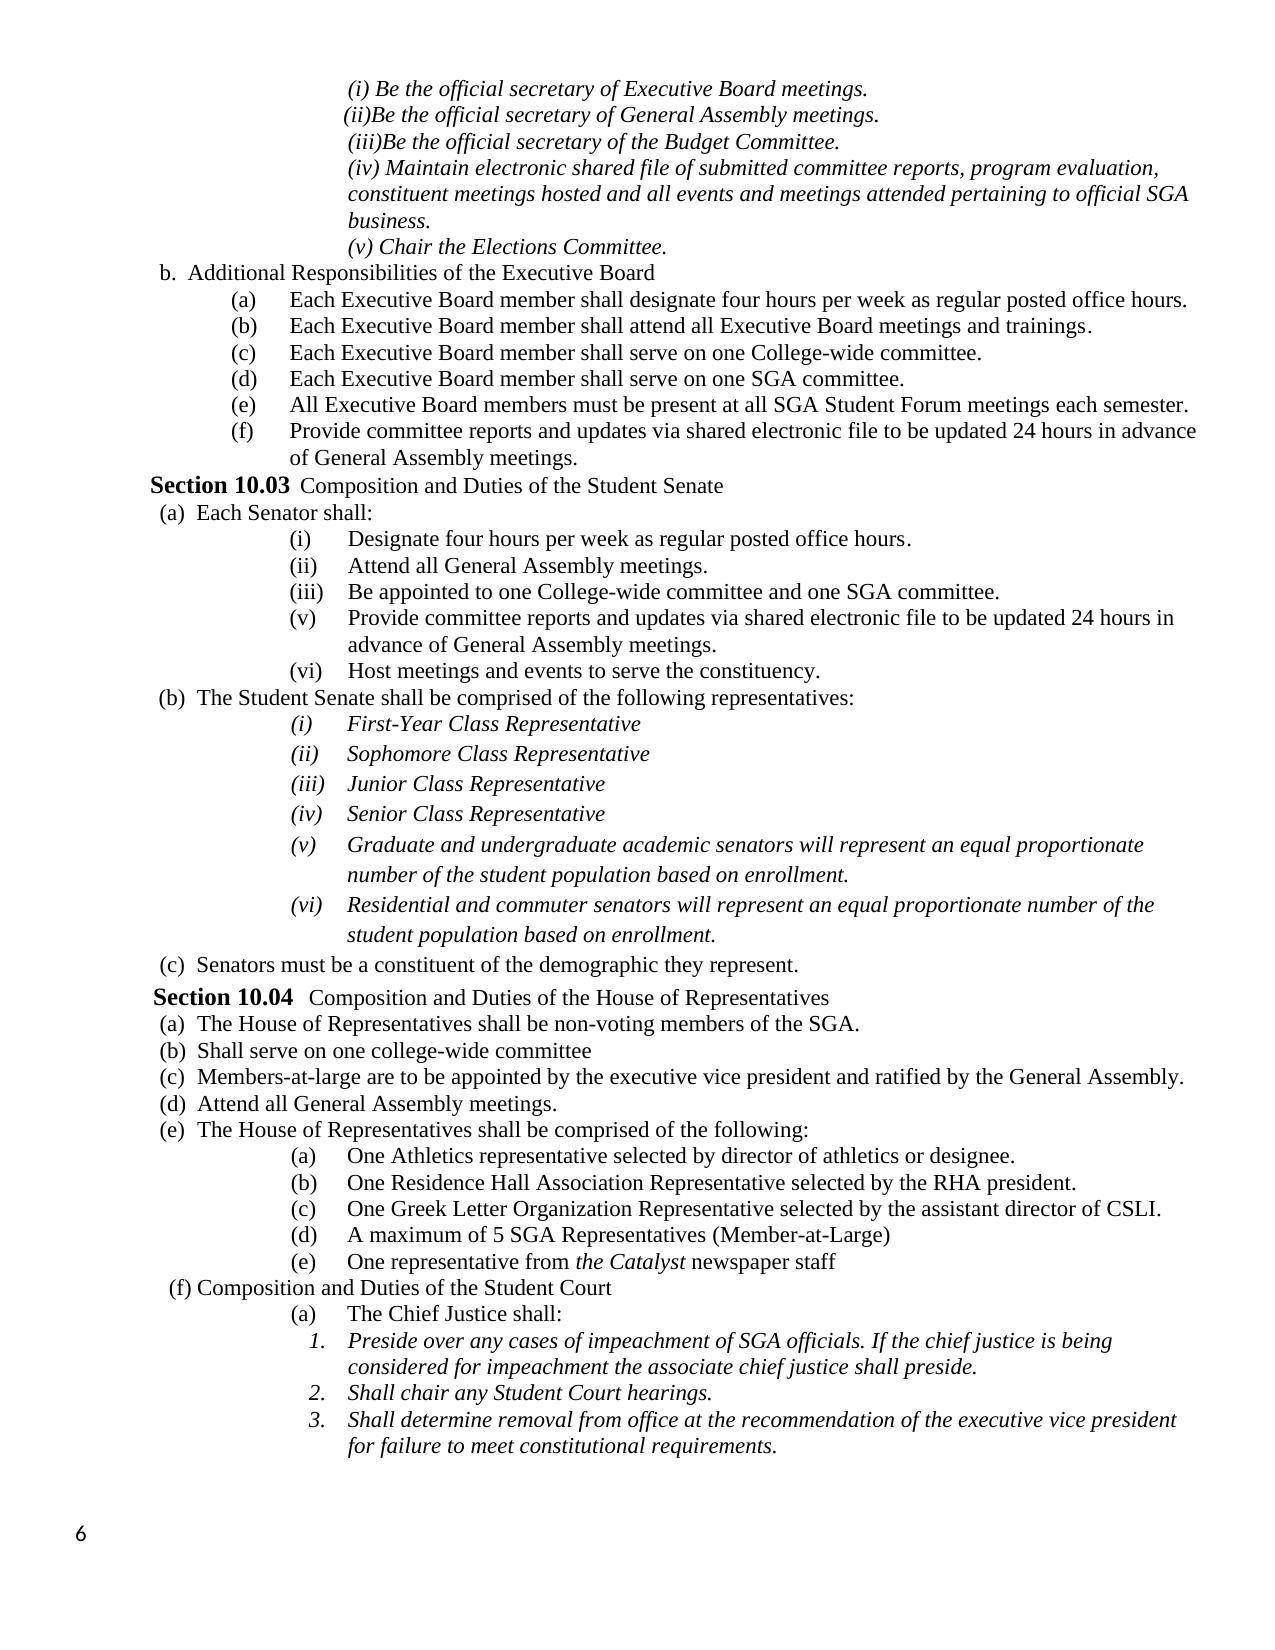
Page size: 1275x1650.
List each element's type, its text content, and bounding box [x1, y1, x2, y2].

subtitle Preside over any cases of impeachment of SGA officials. If the chief justice is being considered for impeachment the associate chief justice shall preside. [309, 1327, 1200, 1379]
subtitle One Greek Letter Organization Representative selected by the assistant director of CSLI. [291, 1195, 1200, 1221]
subtitle (v) Provide committee reports and updates via shared electronic file to be updated 24 hours in advance of General Assembly meetings. [289, 604, 1200, 657]
subtitle Each Executive Board member shall attend all Executive Board meetings and trainings. [231, 312, 1200, 338]
subtitle Senior Class Representative [291, 801, 1200, 827]
subtitle (iii)Be the official secretary of the Budget Committee. [348, 128, 1200, 154]
subtitle Each Executive Board member shall designate four hours per week as regular posted office hours. [231, 286, 1200, 312]
subtitle Each Executive Board member shall serve on one SGA committee. [231, 365, 1200, 391]
subtitle Shall chair any Student Court hearings. [309, 1379, 1200, 1406]
subtitle Graduate and undergraduate academic senators will represent an equal proportionate number of the student population based on enrollment. [291, 831, 1200, 887]
subtitle A maximum of 5 SGA Representatives (Member-at-Large) [291, 1221, 1200, 1248]
subtitle All Executive Board members must be present at all SGA Student Forum meetings each semester. [231, 391, 1200, 418]
subtitle (iii) Be appointed to one College-wide committee and one SGA committee. [289, 578, 1200, 604]
subtitle The House of Representatives shall be non-voting members of the SGA. [159, 1011, 1200, 1037]
subtitle One Athletics representative selected by director of athletics or designee. [291, 1142, 1200, 1169]
subtitle (c) Senators must be a constituent of the demographic they represent. [159, 952, 1200, 978]
subtitle The House of Representatives shall be comprised of the following: [159, 1116, 1200, 1142]
subtitle Sophomore Class Representative [291, 740, 1200, 766]
subtitle Residential and commuter senators will represent an equal proportionate number of the student population based on enrollment. [291, 891, 1200, 948]
subtitle One Residence Hall Association Representative selected by the RHA president. [291, 1169, 1200, 1195]
subtitle (v) Chair the Elections Committee. [348, 233, 1200, 259]
subtitle (b) The Student Senate shall be comprised of the following representatives: [153, 683, 1200, 710]
subtitle Shall serve on one college-wide committee [159, 1037, 1200, 1063]
subtitle (i) Be the official secretary of Executive Board meetings. [348, 75, 1200, 101]
subtitle The Chief Justice shall: [291, 1300, 1200, 1327]
subtitle (ii)Be the official secretary of General Assembly meetings. [309, 101, 1200, 128]
subtitle Each Executive Board member shall serve on one College-wide committee. [231, 338, 1200, 365]
subtitle Composition and Duties of the Student Court [169, 1274, 1200, 1300]
subtitle (iv) Maintain electronic shared file of submitted committee reports, program evaluation, constituent meetings hosted and all events and meetings attended pertaining to official SGA business. [348, 154, 1200, 233]
subtitle (vi) Host meetings and events to serve the constituency. [289, 657, 1200, 683]
subtitle (ii) Attend all General Assembly meetings. [289, 552, 1200, 578]
subtitle (i) Designate four hours per week as regular posted office hours. [289, 525, 1200, 552]
subtitle Additional Responsibilities of the Executive Board [159, 259, 1200, 286]
subtitle (a) Each Senator shall: [159, 499, 1200, 525]
subtitle Shall determine removal from office at the recommendation of the executive vice president for failure to meet constitutional requirements. [309, 1406, 1200, 1458]
subtitle Members-at-large are to be appointed by the executive vice president and ratified by the General Assembly. [159, 1063, 1200, 1089]
subtitle First-Year Class Representative [291, 710, 1200, 736]
subtitle Provide committee reports and updates via shared electronic file to be updated 24 hours in advance of General Assembly meetings. [231, 418, 1200, 470]
subtitle Section 10.04 Composition and Duties of the House of Representatives [153, 982, 1200, 1011]
subtitle One representative from the Catalyst newspaper staff [291, 1248, 1200, 1274]
subtitle Attend all General Assembly meetings. [159, 1089, 1200, 1116]
subtitle Junior Class Representative [291, 770, 1200, 797]
subtitle Section 10.03 Composition and Duties of the Student Senate [150, 470, 1200, 499]
